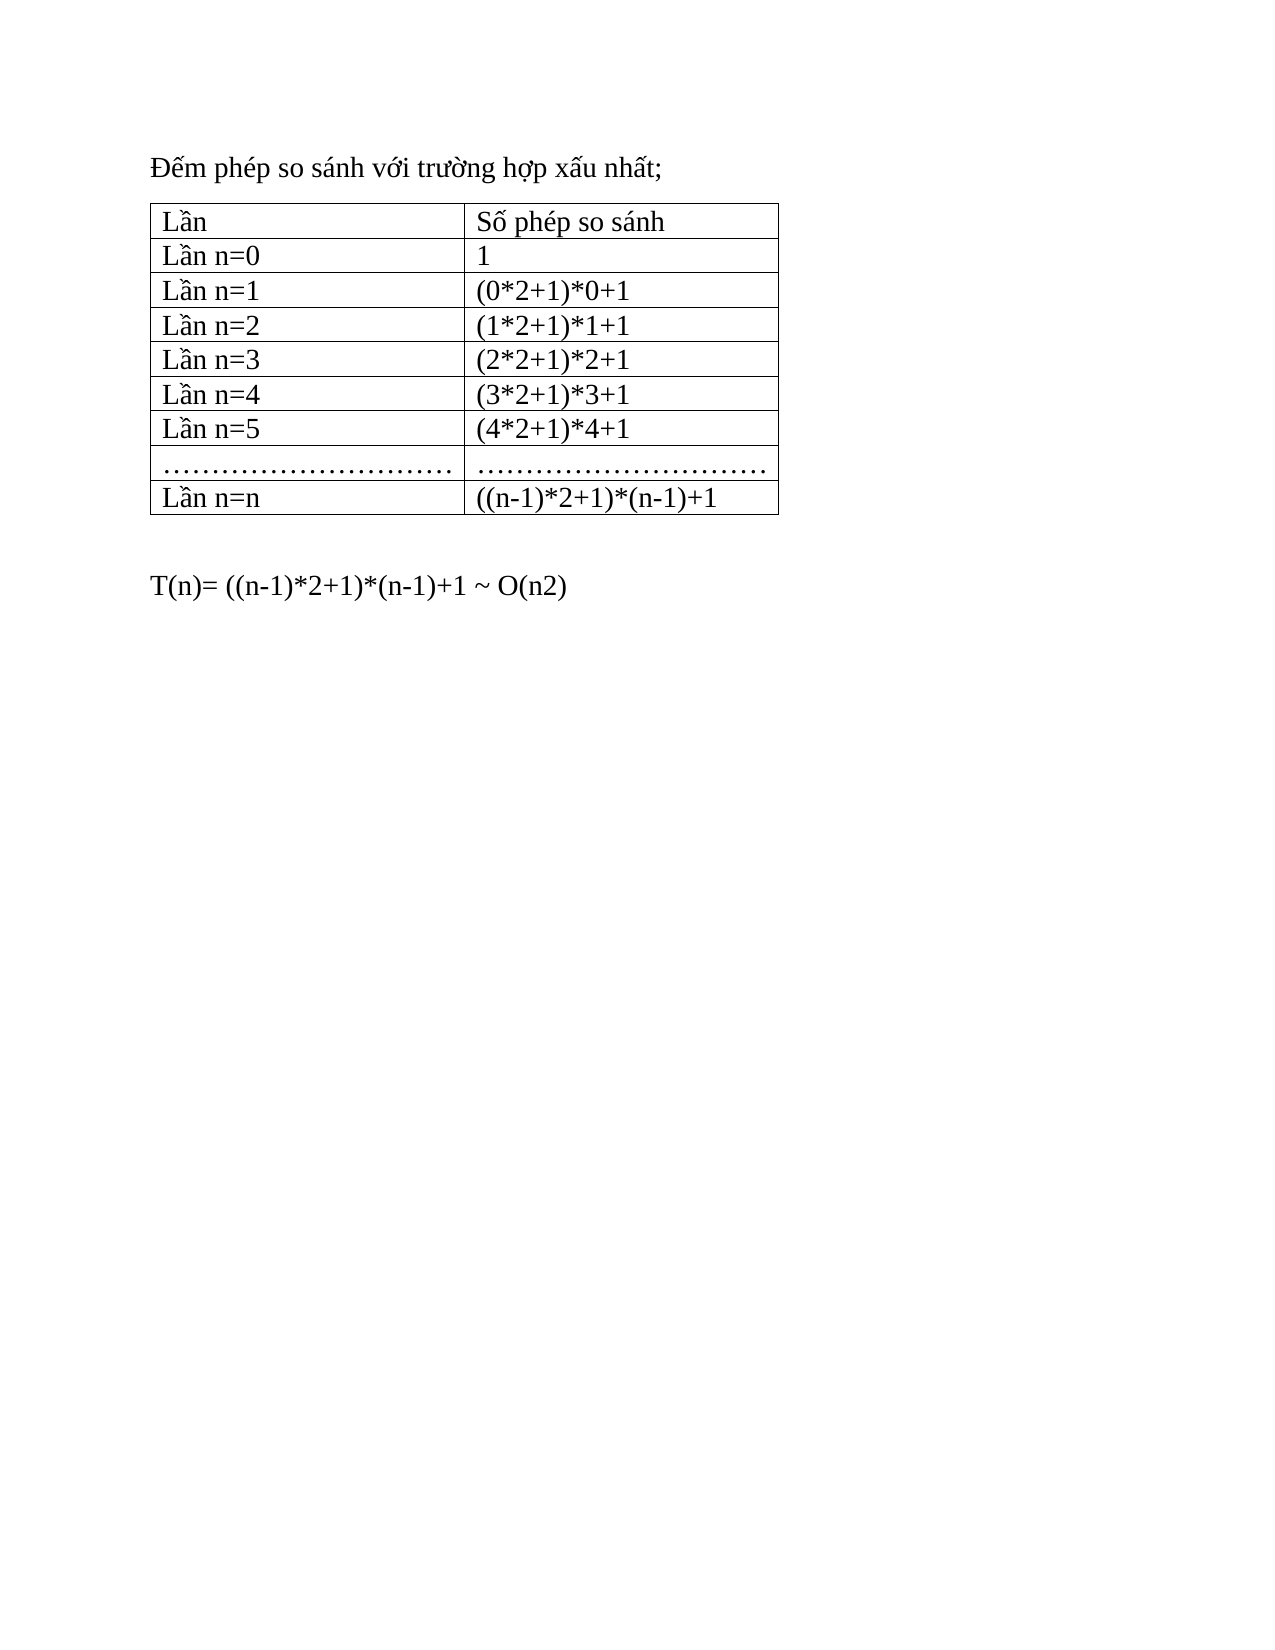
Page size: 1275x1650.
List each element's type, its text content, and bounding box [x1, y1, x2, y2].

table_cell (2*2+1)*2+1 [465, 342, 778, 376]
table_cell Lần n=n [151, 481, 464, 514]
text T(n)= ((n-1)*2+1)*(n-1)+1 ~ O(n2) [150, 568, 1125, 601]
text Đếm phép so sánh với trường hợp xấu nhất; [150, 150, 1125, 183]
table_cell (1*2+1)*1+1 [465, 308, 778, 341]
table_cell (4*2+1)*4+1 [465, 411, 778, 445]
table_cell ((n-1)*2+1)*(n-1)+1 [465, 481, 778, 514]
table_cell ………………………… [151, 446, 464, 479]
table_cell Lần n=5 [151, 411, 464, 445]
table_cell Lần n=2 [151, 308, 464, 341]
table_cell Lần n=1 [151, 273, 464, 307]
table_cell Lần n=0 [151, 239, 464, 272]
table_cell ………………………… [465, 446, 778, 479]
table_header Số phép so sánh [465, 204, 778, 237]
table_header Lần [151, 204, 464, 237]
table_cell (0*2+1)*0+1 [465, 273, 778, 307]
table_cell 1 [465, 239, 778, 272]
table_cell Lần n=3 [151, 342, 464, 376]
table_cell (3*2+1)*3+1 [465, 377, 778, 410]
table_cell Lần n=4 [151, 377, 464, 410]
